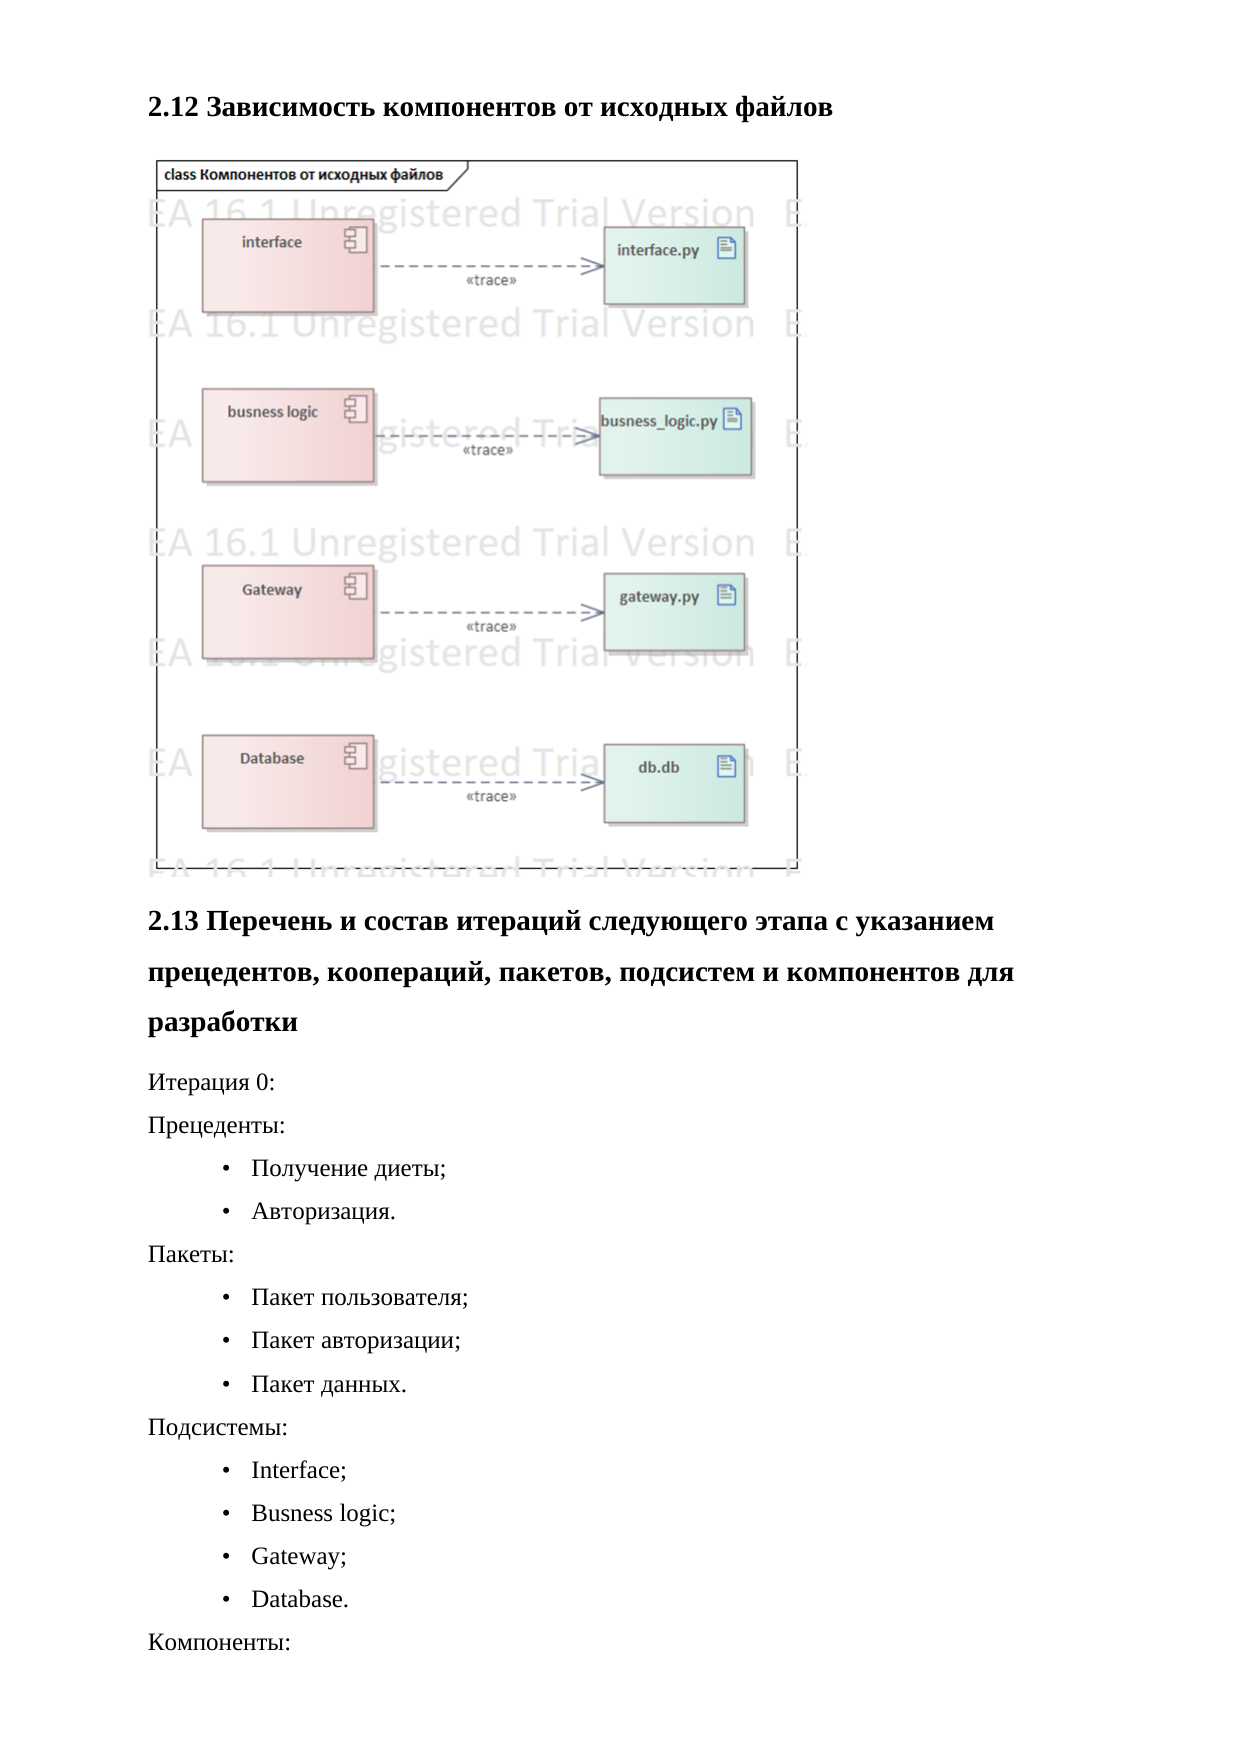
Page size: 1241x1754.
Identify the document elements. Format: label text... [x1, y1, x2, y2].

list Авторизация. [222, 1196, 1152, 1225]
list Database. [222, 1584, 1152, 1613]
text Прецеденты: [148, 1110, 1152, 1139]
list Получение диеты; [222, 1153, 1152, 1182]
list Gateway; [222, 1541, 1152, 1570]
subtitle 2.13 Перечень и состав итераций следующего этапа с указанием прецедентов, коопераций, пакетов, подсистем и компонентов для разработки [148, 903, 1152, 1038]
picture [147, 151, 807, 877]
text Компоненты: [148, 1627, 1152, 1656]
list Busness logic; [222, 1498, 1152, 1527]
list Пакет авторизации; [222, 1326, 1152, 1354]
list Пакет пользователя; [222, 1282, 1152, 1311]
text Итерация 0: [148, 1067, 1152, 1096]
text Подсистемы: [148, 1412, 1152, 1441]
list Пакет данных. [222, 1369, 1152, 1397]
subtitle 2.12 Зависимость компонентов от исходных файлов [148, 89, 1152, 122]
list Interface; [222, 1455, 1152, 1484]
text Пакеты: [148, 1239, 1152, 1268]
